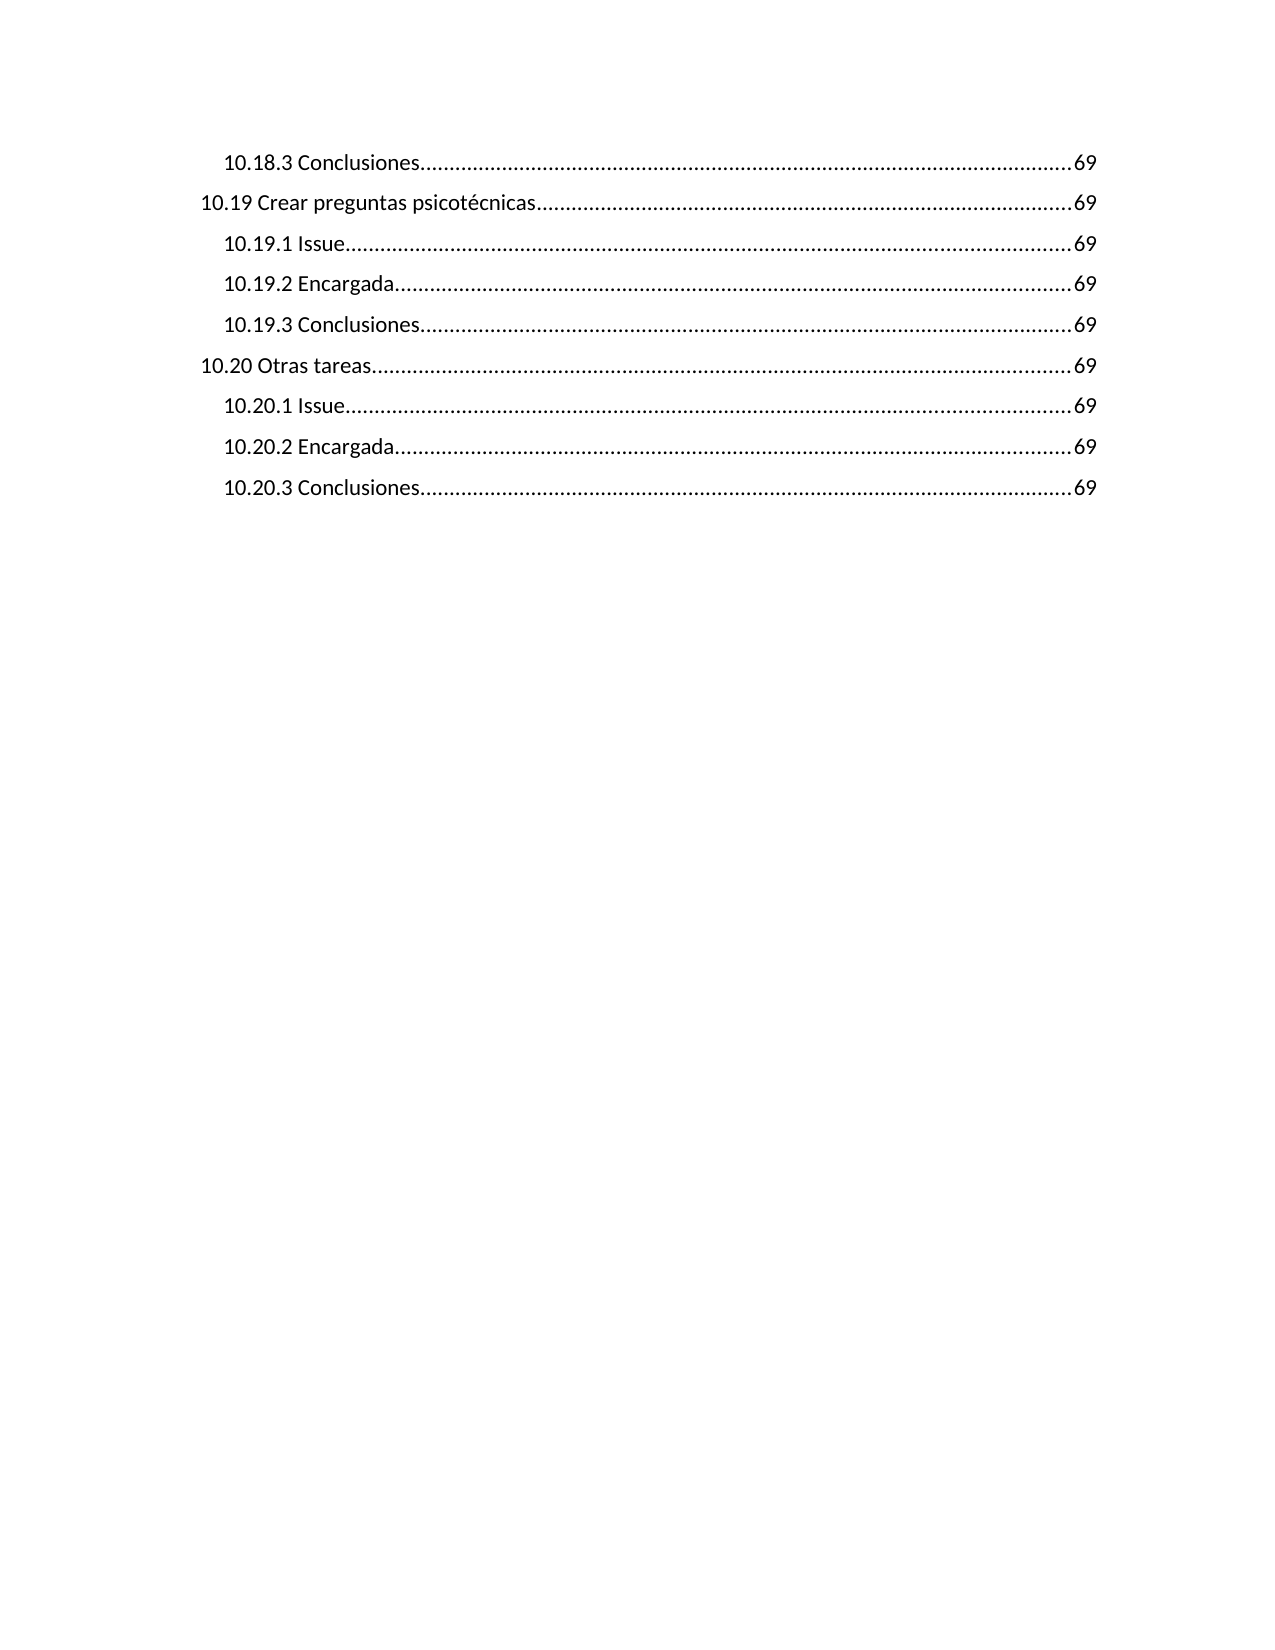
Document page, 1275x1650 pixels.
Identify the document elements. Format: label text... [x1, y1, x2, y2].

text 10.19.3 Conclusiones. 69 [223, 310, 1098, 338]
text 10.20.1 Issue. 69 [223, 391, 1098, 419]
text 10.20.3 Conclusiones. 69 [223, 473, 1098, 501]
text 10.19.2 Encargada. 69 [223, 269, 1098, 297]
text 10.19.1 Issue. 69 [223, 229, 1098, 257]
text 10.20 Otras tareas 69 [200, 351, 1098, 379]
text 10.19 Crear preguntas psicotécnicas 69 [200, 188, 1098, 216]
text 10.20.2 Encargada. 69 [223, 432, 1098, 460]
text 10.18.3 Conclusiones. 69 [223, 148, 1098, 176]
